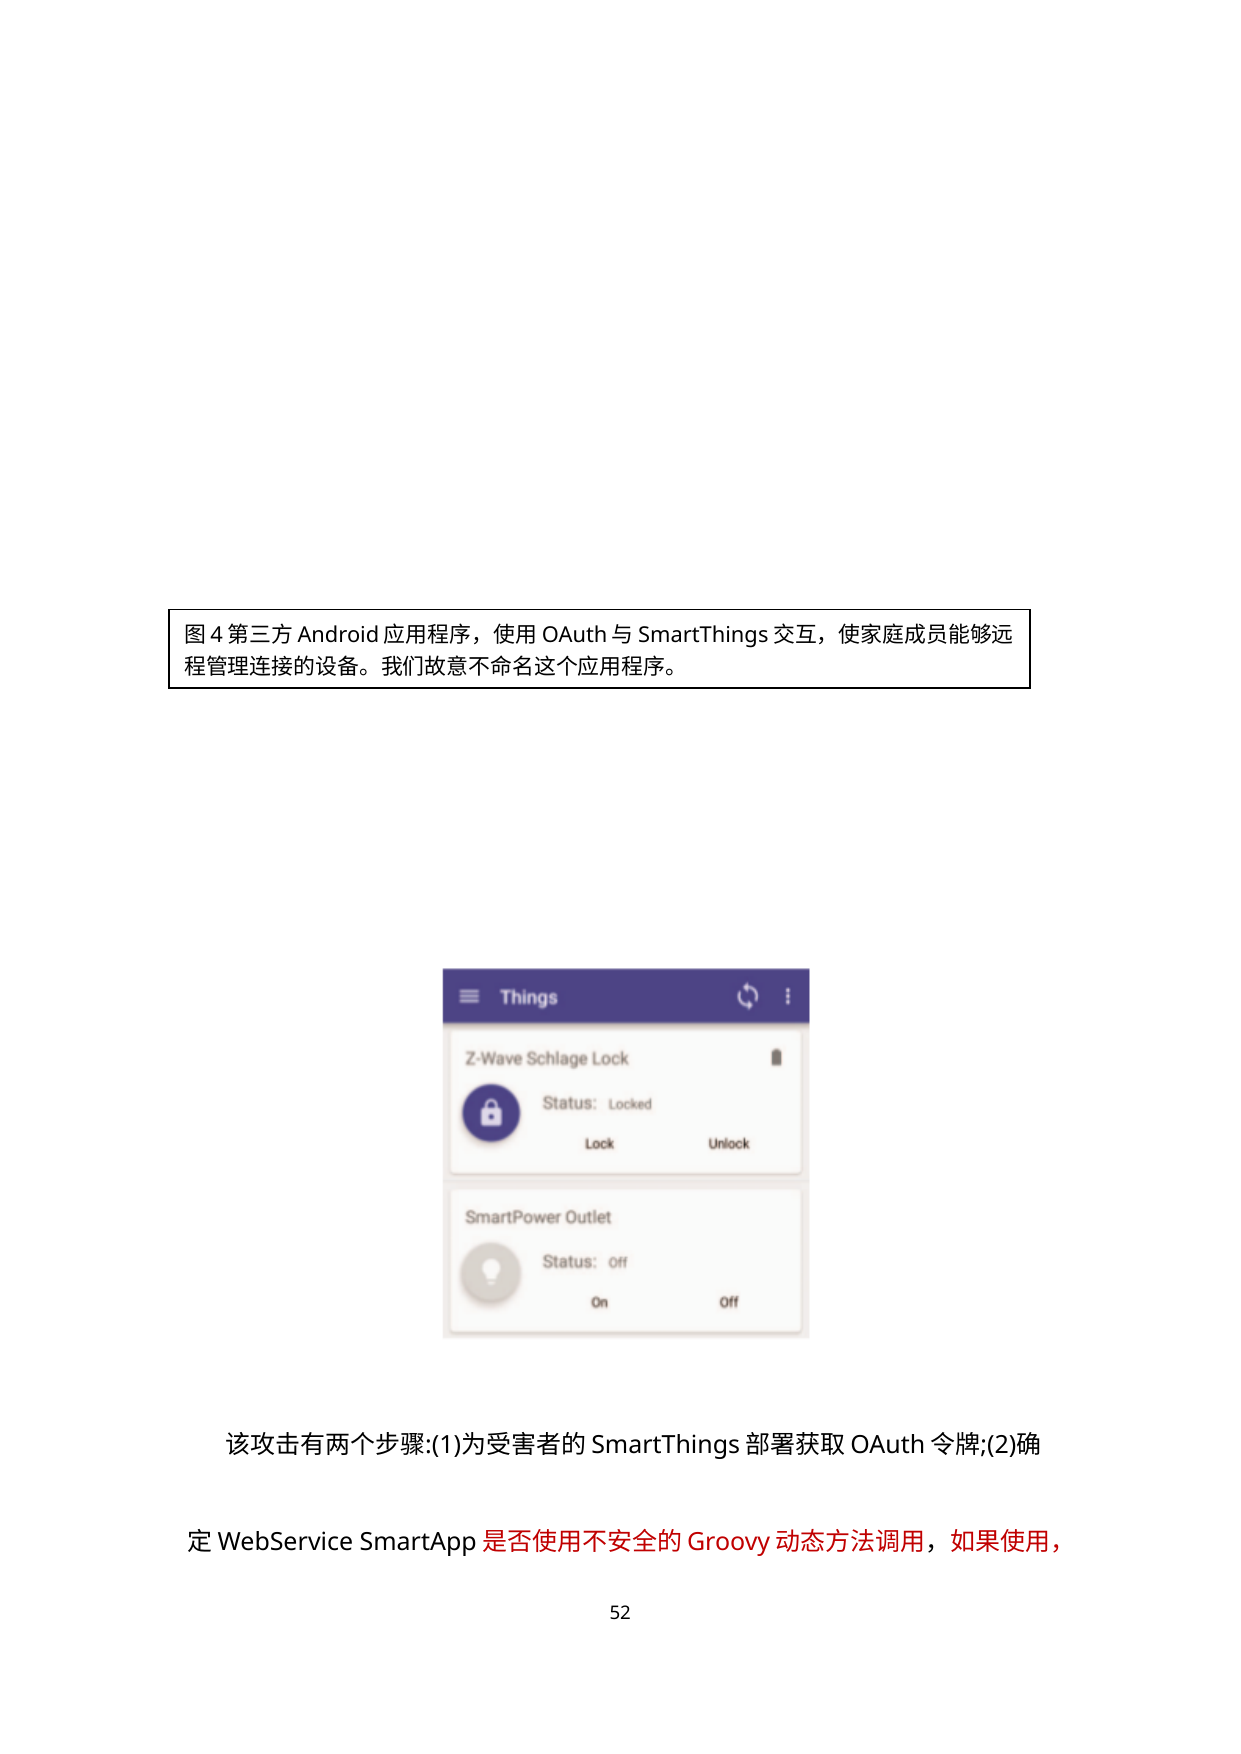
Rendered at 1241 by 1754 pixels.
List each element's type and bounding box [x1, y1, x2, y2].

text [187, 1410, 1053, 1572]
picture [404, 939, 874, 1365]
